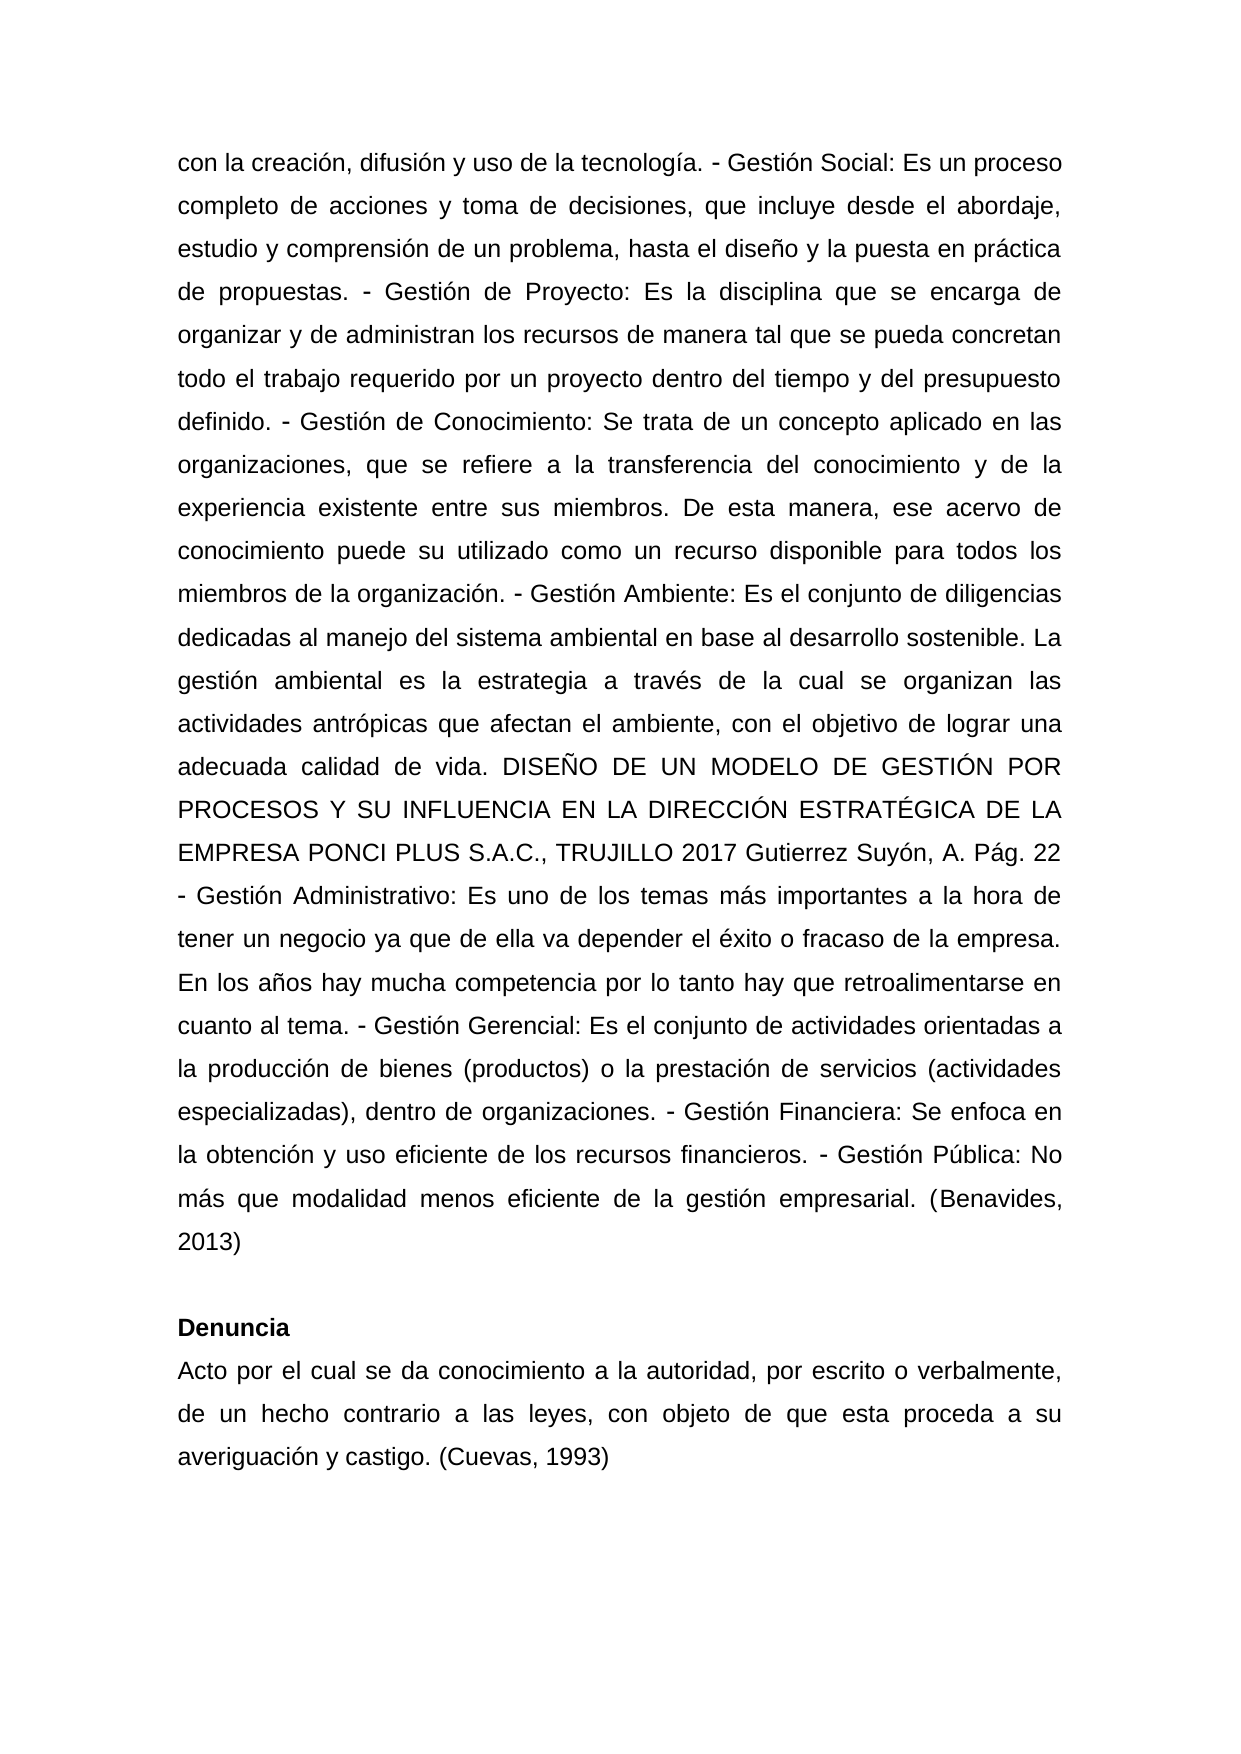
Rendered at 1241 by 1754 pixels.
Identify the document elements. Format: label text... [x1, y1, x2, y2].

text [177, 148, 1063, 1255]
text Denuncia [177, 1313, 1063, 1342]
text Acto por el cual se da conocimiento a la autoridad, por escrito o verbalmente, de un hecho contrario a las leyes, con objeto de que esta proceda a su averiguación y castigo. [177, 1356, 1063, 1471]
